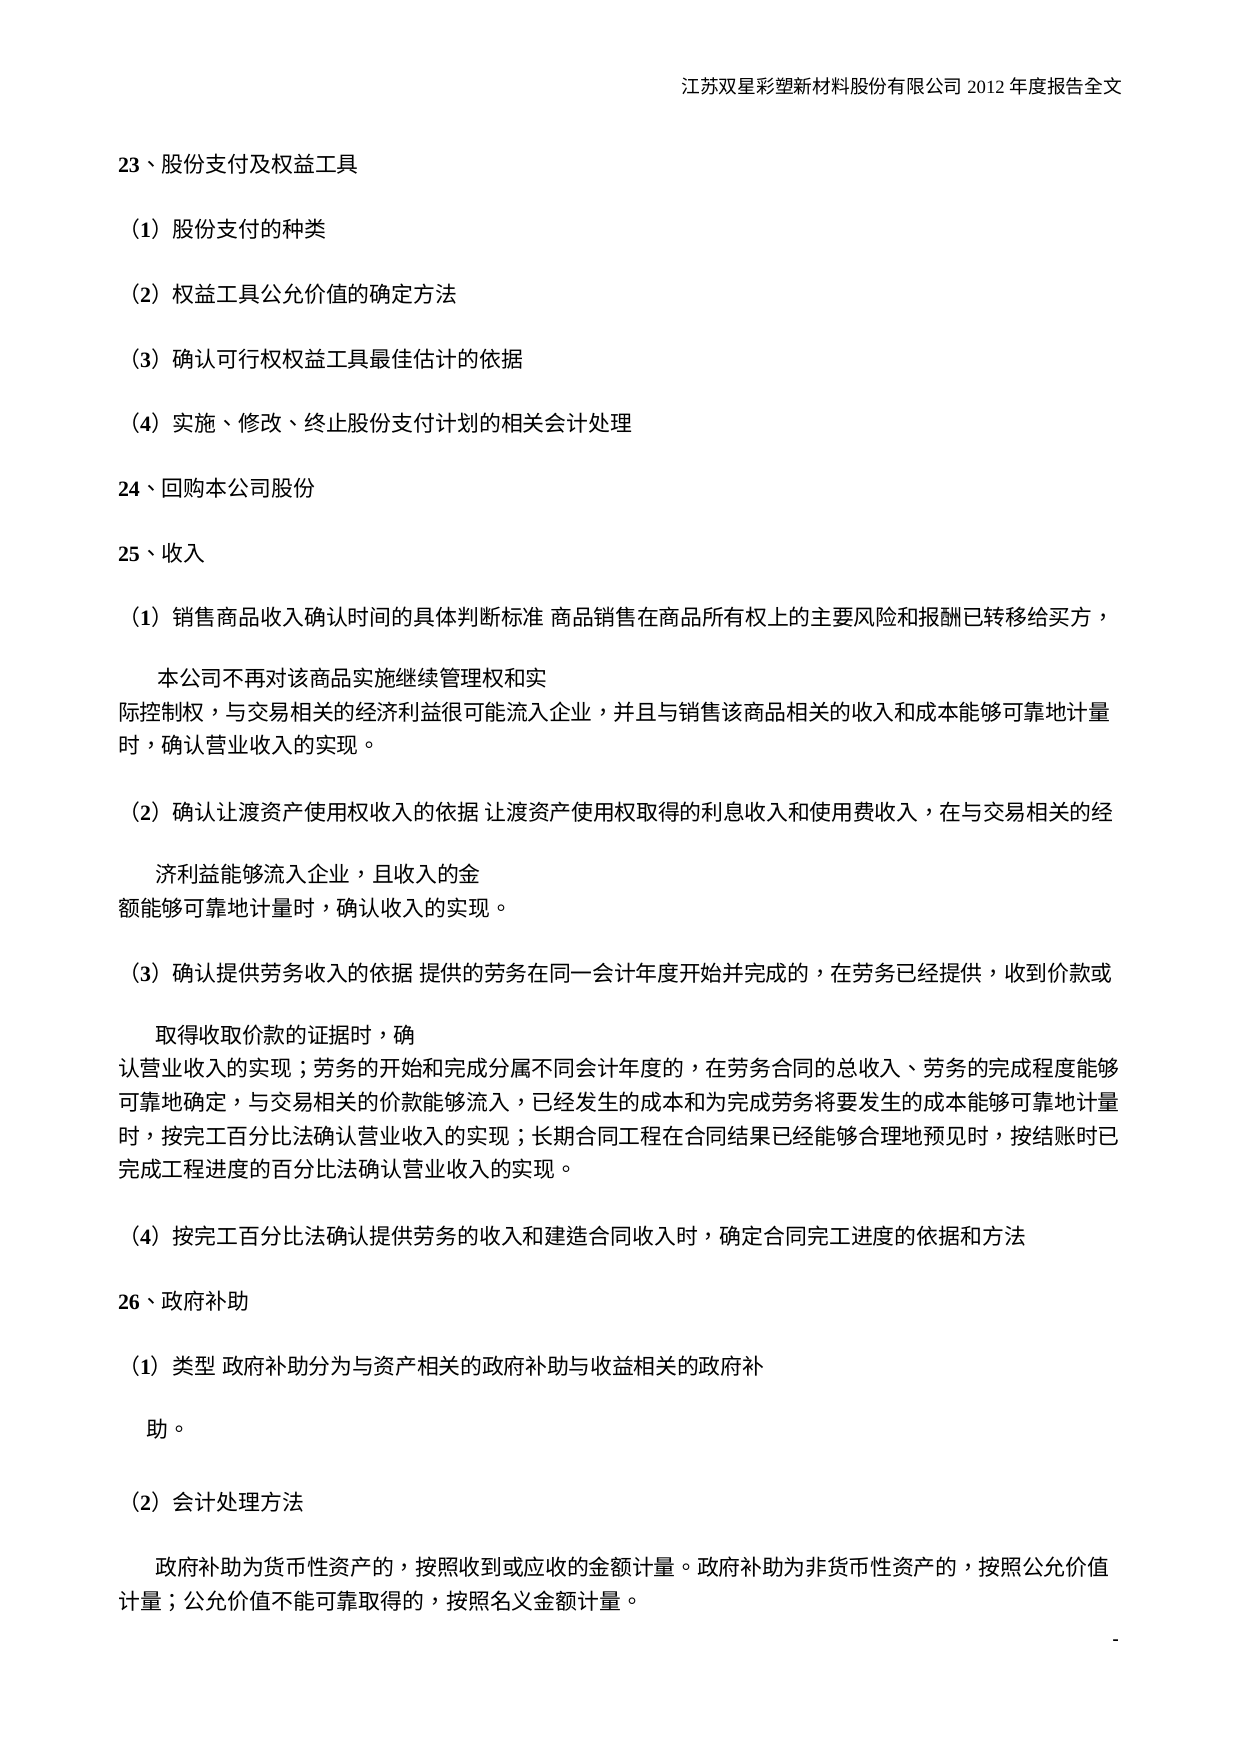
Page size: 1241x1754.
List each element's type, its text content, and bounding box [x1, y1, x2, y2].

text （1）类型 政府补助分为与资产相关的政府补助与收益相关的政府补助。 [118, 1351, 800, 1443]
text 23、股份支付及权益工具 [118, 149, 1123, 179]
text 额能够可靠地计量时，确认收入的实现。 [118, 893, 1123, 923]
text 25、收入 [118, 538, 1123, 567]
text （2）确认让渡资产使用权收入的依据 让渡资产使用权取得的利息收入和使用费收入，在与交易相关的经济利益能够流入企业，且收入的金 [118, 764, 1123, 889]
text 认营业收入的实现；劳务的开始和完成分属不同会计年度的，在劳务合同的总收入、劳务的完成程度能够 可靠地确定，与交易相关的价款能够流入，已经发生的成本和为完成劳务将要发生的成本能够可靠地计量 时，按完工百分比法确认营业收入的实现；长期合同工程在合同结果已经能够合理地预见时，按结账时已 完成工程进度的百分比法确认营业收入的实现。 [118, 1053, 1123, 1184]
text 24、回购本公司股份 [118, 473, 1123, 503]
text （4）按完工百分比法确认提供劳务的收入和建造合同收入时，确定合同完工进度的依据和方法 [118, 1221, 1123, 1251]
text 政府补助为货币性资产的，按照收到或应收的金额计量。政府补助为非货币性资产的，按照公允价值 计量；公允价值不能可靠取得的，按照名义金额计量。 [118, 1552, 1123, 1616]
text 26、政府补助 [118, 1286, 1123, 1316]
text （3）确认提供劳务收入的依据 提供的劳务在同一会计年度开始并完成的，在劳务已经提供，收到价款或取得收取价款的证据时，确 [118, 927, 1123, 1049]
text （1）销售商品收入确认时间的具体判断标准 商品销售在商品所有权上的主要风险和报酬已转移给买方，本公司不再对该商品实施继续管理权和实 [118, 570, 1123, 693]
text 际控制权，与交易相关的经济利益很可能流入企业，并且与销售该商品相关的收入和成本能够可靠地计量 时，确认营业收入的实现。 [118, 697, 1123, 760]
text （3）确认可行权权益工具最佳估计的依据 [118, 344, 1123, 373]
text （2）会计处理方法 [118, 1487, 1123, 1517]
text （1）股份支付的种类 [118, 214, 1123, 244]
text （4）实施、修改、终止股份支付计划的相关会计处理 [118, 408, 1123, 438]
text （2）权益工具公允价值的确定方法 [118, 279, 1123, 308]
